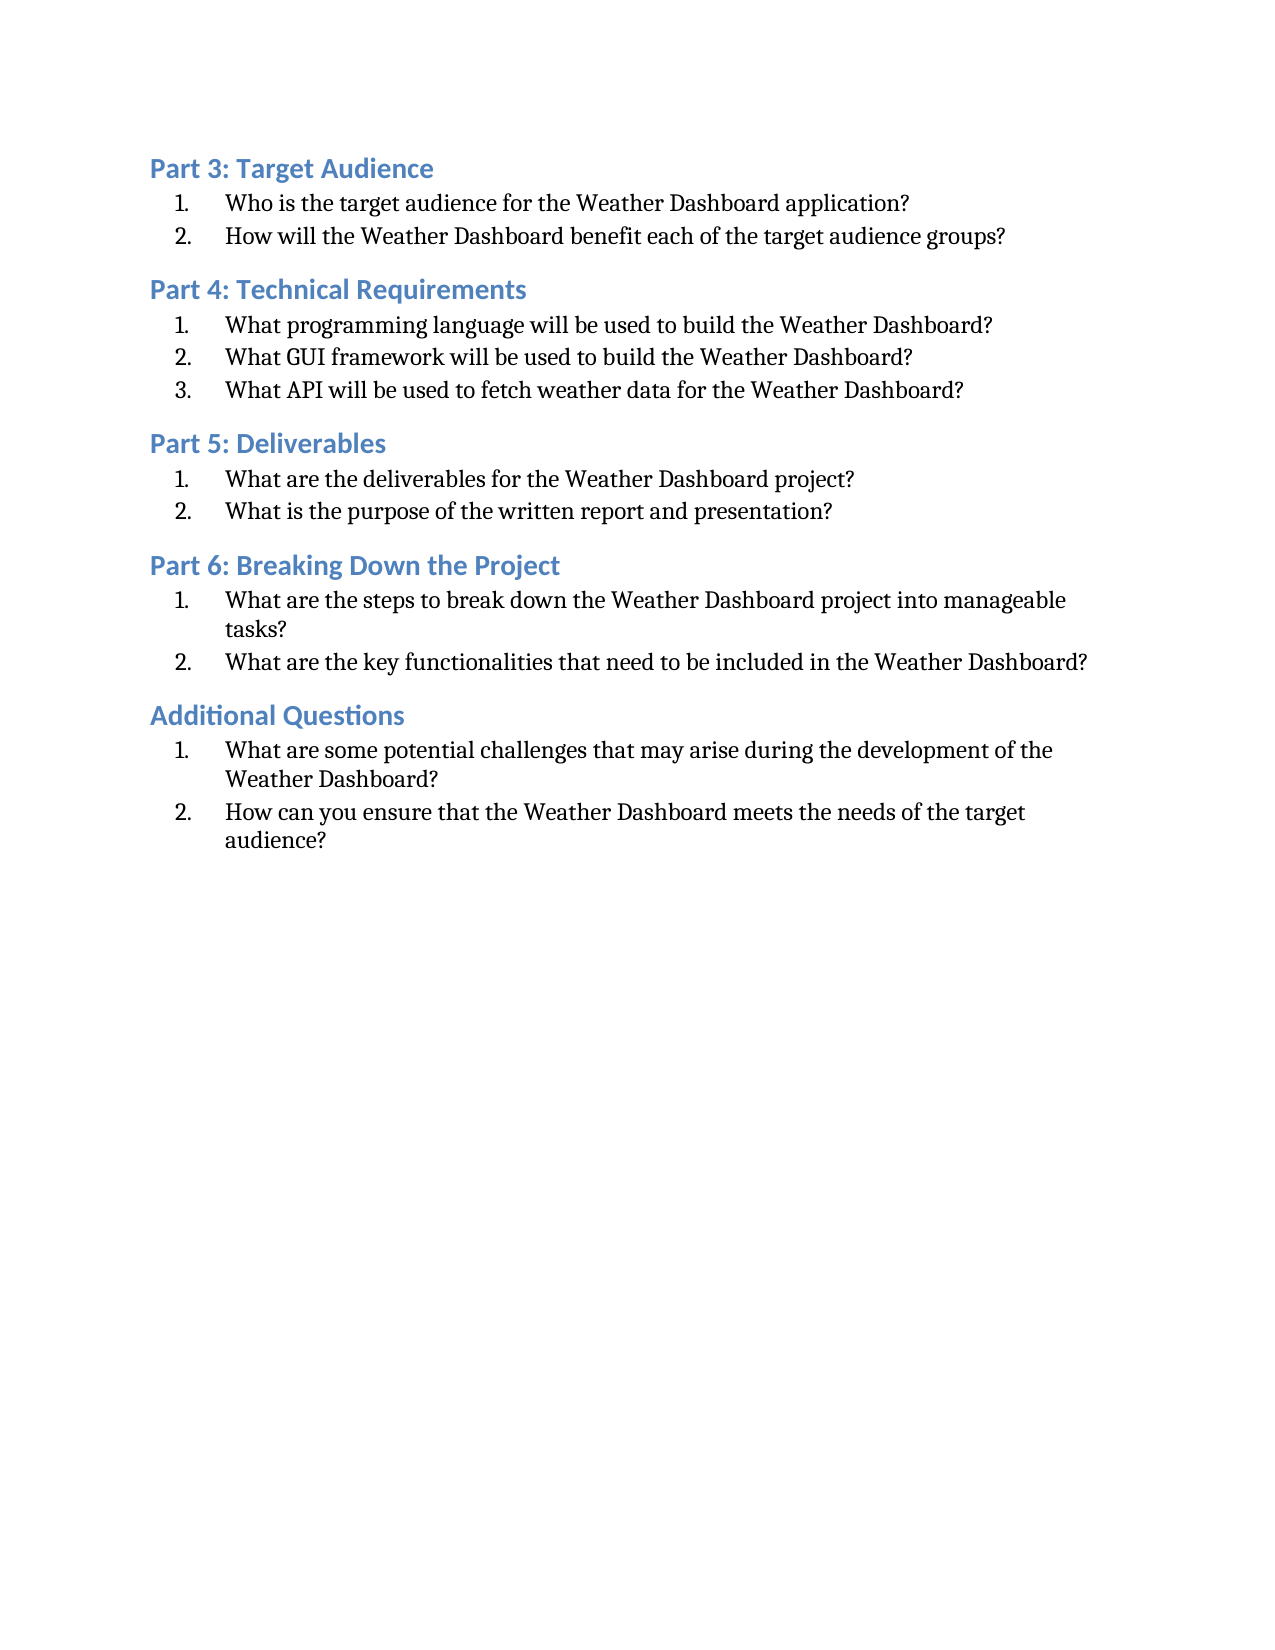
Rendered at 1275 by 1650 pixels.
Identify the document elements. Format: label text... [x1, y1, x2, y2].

list What are the deliverables for the Weather Dashboard project? [175, 465, 1125, 493]
list What is the purpose of the written report and presentation? [175, 497, 1125, 526]
list What are some potential challenges that may arise during the development of the Weather Dashboard? [175, 736, 1125, 794]
list What are the steps to break down the Weather Dashboard project into manageable tasks? [175, 586, 1125, 644]
list What API will be used to fetch weather data for the Weather Dashboard? [175, 376, 1125, 404]
subtitle Part 5: Deliverables [150, 425, 1125, 461]
subtitle Part 3: Target Audience [150, 150, 1125, 186]
list What programming language will be used to build the Weather Dashboard? [175, 311, 1125, 339]
subtitle Part 4: Technical Requirements [150, 271, 1125, 307]
list How can you ensure that the Weather Dashboard meets the needs of the target audience? [175, 798, 1125, 855]
subtitle Additional Questions [150, 697, 1125, 733]
list How will the Weather Dashboard benefit each of the target audience groups? [175, 222, 1125, 251]
list Who is the target audience for the Weather Dashboard application? [175, 189, 1125, 218]
subtitle Part 6: Breaking Down the Project [150, 547, 1125, 582]
list What GUI framework will be used to build the Weather Dashboard? [175, 343, 1125, 372]
list What are the key functionalities that need to be included in the Weather Dashboard? [175, 647, 1125, 676]
